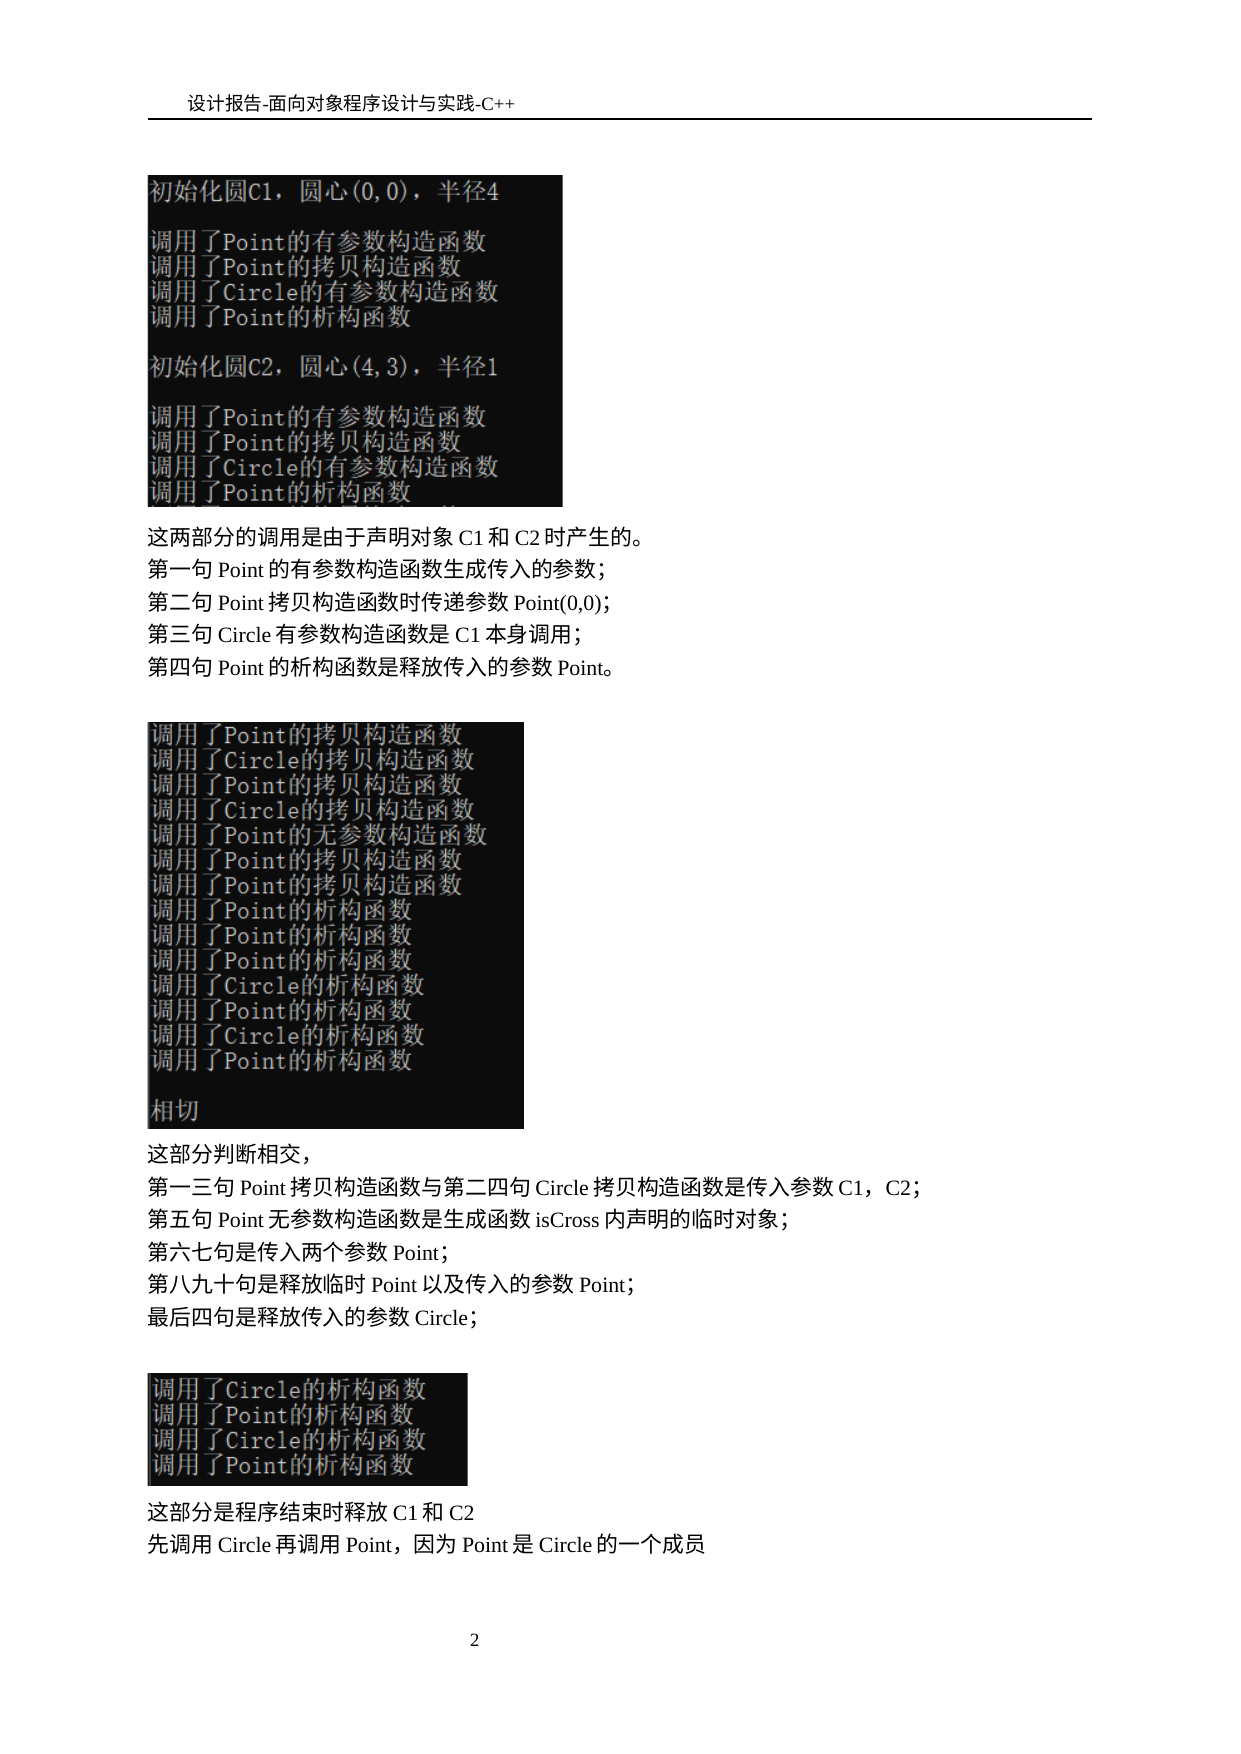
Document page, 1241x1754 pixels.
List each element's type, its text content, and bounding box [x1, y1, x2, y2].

text 第五句Point无参数构造函数是生成函数isCross内声明的临时对象； [148, 1202, 1092, 1234]
text 这两部分的调用是由于声明对象C1和C2时产生的。 [148, 519, 1092, 552]
text 这部分判断相交， [148, 1137, 1092, 1169]
picture [147, 722, 524, 1129]
text 第八九十句是释放临时Point以及传入的参数Point； [148, 1267, 1092, 1299]
text 先调用Circle再调用Point，因为Point是Circle的一个成员 [148, 1527, 1092, 1559]
text 第一句Point的有参数构造函数生成传入的参数； [148, 552, 1092, 584]
text 最后四句是释放传入的参数Circle； [148, 1299, 1092, 1332]
picture [147, 1373, 468, 1486]
text 第二句Point拷贝构造函数时传递参数Point(0,0)； [148, 584, 1092, 617]
text 这部分是程序结束时释放C1和C2 [148, 1494, 1092, 1527]
picture [147, 175, 563, 507]
text 第三句Circle有参数构造函数是C1本身调用； [148, 617, 1092, 649]
text 第六七句是传入两个参数Point； [148, 1234, 1092, 1267]
text 第四句Point的析构函数是释放传入的参数Point。 [148, 649, 1092, 682]
text 第一三句Point拷贝构造函数与第二四句Circle拷贝构造函数是传入参数C1，C2； [148, 1169, 1092, 1202]
